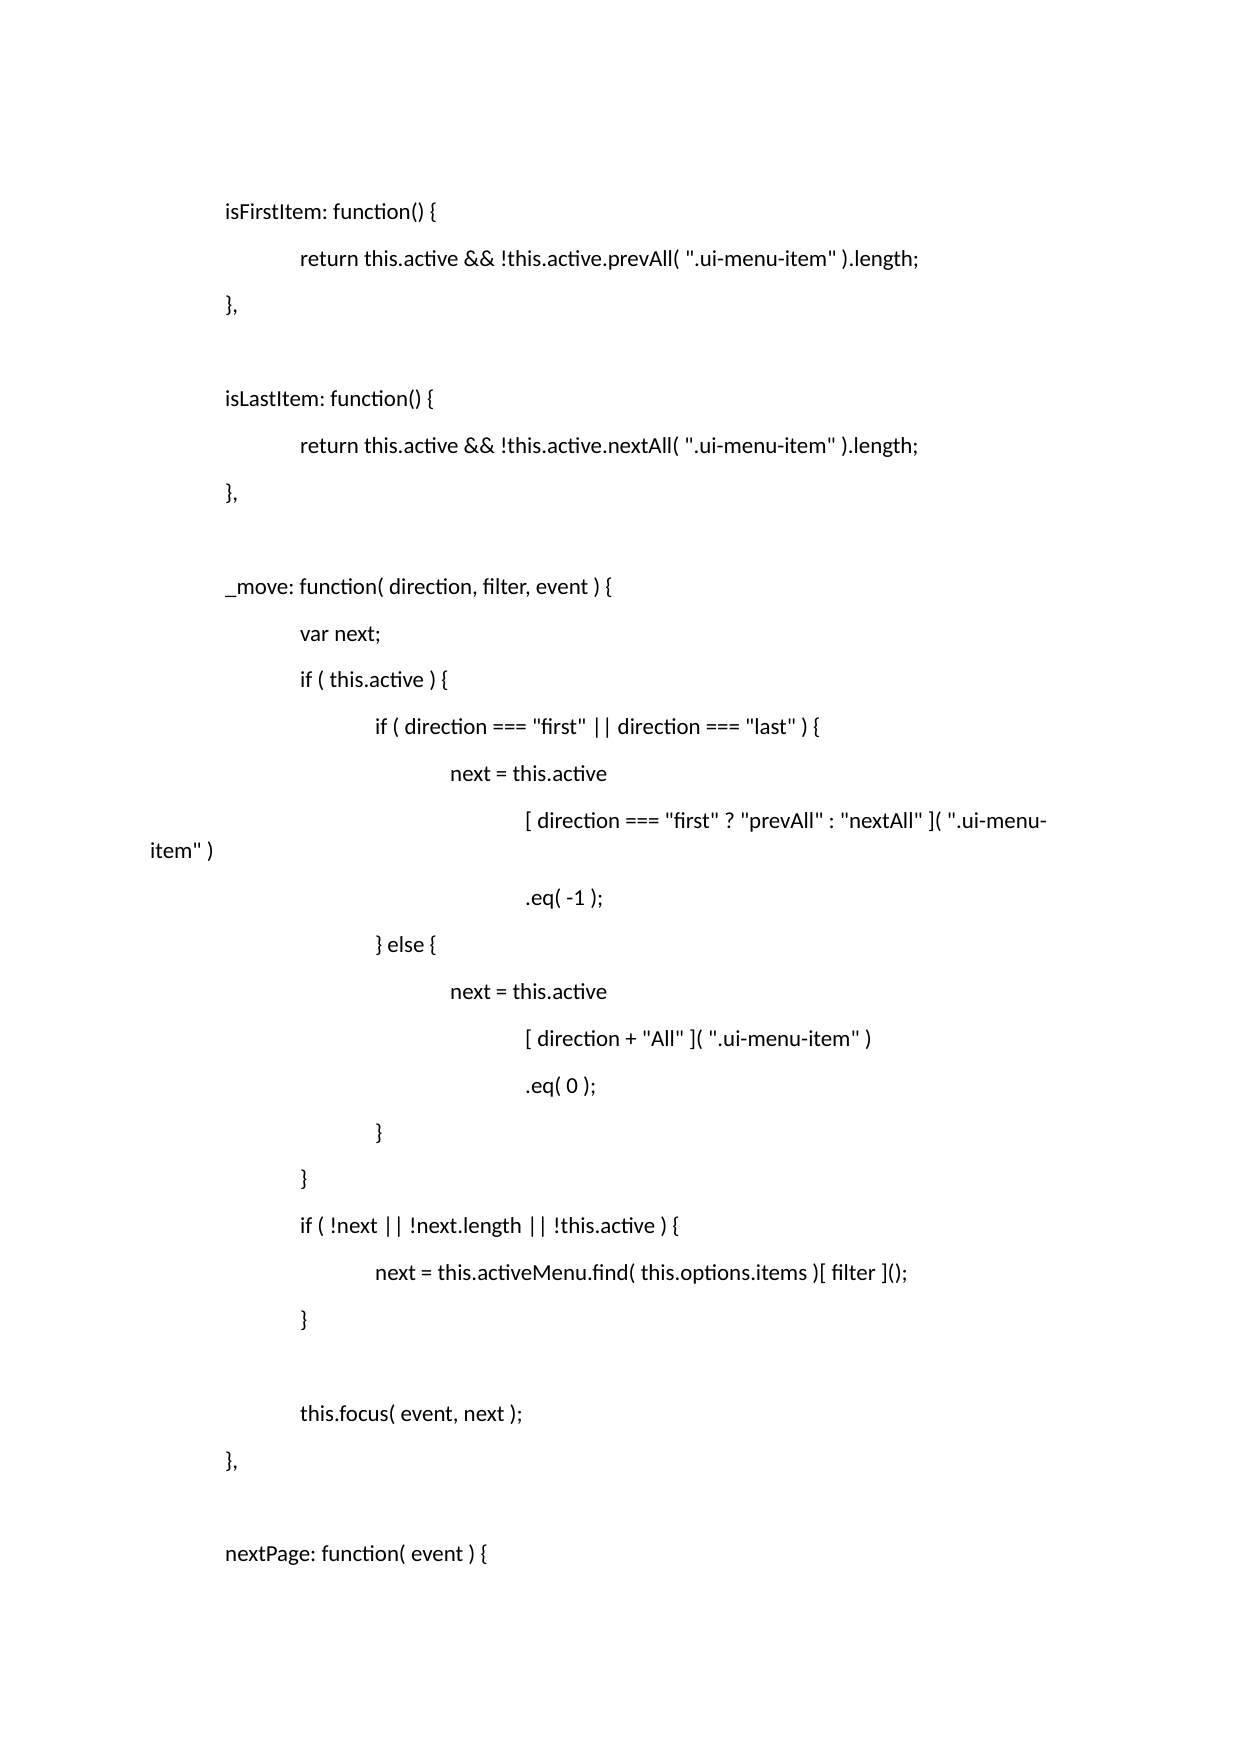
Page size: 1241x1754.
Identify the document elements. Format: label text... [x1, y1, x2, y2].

text isFirstItem: function() { [150, 197, 1090, 225]
text next = this.active [150, 759, 1090, 787]
text var next; [150, 619, 1090, 647]
text if ( this.active ) { [150, 666, 1090, 694]
text .eq( 0 ); [150, 1071, 1090, 1099]
text [ direction === "first" ? "prevAll" : "nextAll" ]( ".ui-menu-item" ) [150, 806, 1090, 864]
text if ( !next || !next.length || !this.active ) { [150, 1211, 1090, 1239]
text } else { [150, 930, 1090, 958]
text } [150, 1164, 1090, 1193]
text return this.active && !this.active.nextAll( ".ui-menu-item" ).length; [150, 431, 1090, 459]
text [ direction + "All" ]( ".ui-menu-item" ) [150, 1024, 1090, 1052]
text } [150, 1305, 1090, 1333]
text isLastItem: function() { [150, 384, 1090, 412]
text nextPage: function( event ) { [150, 1539, 1090, 1568]
text _move: function( direction, filter, event ) { [150, 572, 1090, 600]
text } [150, 1118, 1090, 1146]
text next = this.activeMenu.find( this.options.items )[ filter ](); [150, 1258, 1090, 1286]
text }, [150, 1446, 1090, 1474]
text }, [150, 478, 1090, 506]
text }, [150, 291, 1090, 319]
text this.focus( event, next ); [150, 1399, 1090, 1427]
text .eq( -1 ); [150, 883, 1090, 911]
text next = this.active [150, 977, 1090, 1005]
text return this.active && !this.active.prevAll( ".ui-menu-item" ).length; [150, 244, 1090, 272]
text if ( direction === "first" || direction === "last" ) { [150, 712, 1090, 741]
